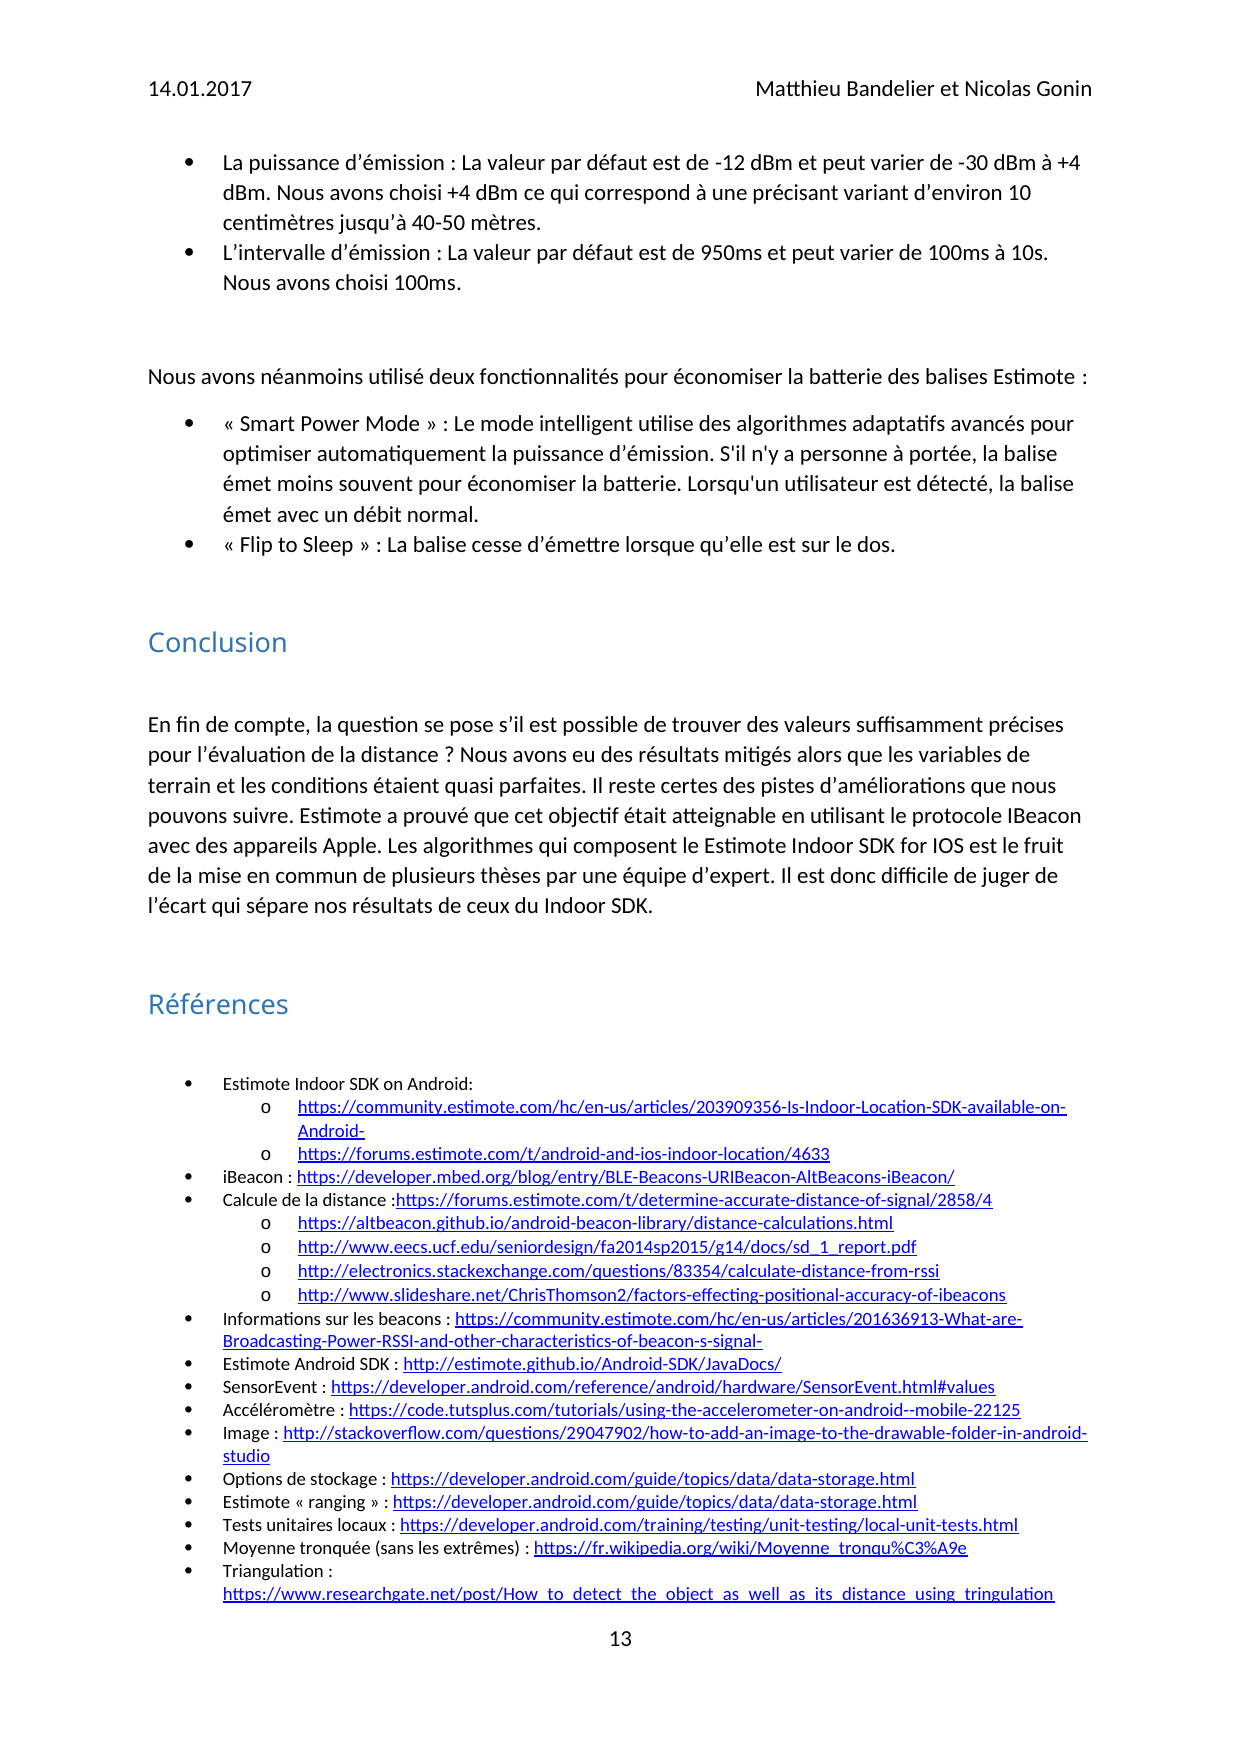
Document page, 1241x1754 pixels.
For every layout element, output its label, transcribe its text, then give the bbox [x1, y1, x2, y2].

list http://www.eecs.ucf.edu/seniordesign/fa2014sp2015/g14/docs/sd_1_report.pdf [260, 1235, 1093, 1259]
list Image : http://stackoverflow.com/questions/29047902/how-to-add-an-image-to-the-drawable-folder-in-android-studio [185, 1421, 1093, 1467]
list https://community.estimote.com/hc/en-us/articles/203909356-Is-Indoor-Location-SDK-available-on-Android- [260, 1095, 1093, 1142]
list La puissance d’émission : La valeur par défaut est de -12 dBm et peut varier de -30 dBm à +4 dBm. Nous avons choisi +4 dBm ce qui correspond à une précisant variant d’environ 10 centimètres jusqu’à 40-50 mètres. [185, 148, 1093, 236]
list Triangulation : https://www.researchgate.net/post/How_to_detect_the_object_as_well_as_its_distance_using_tringulation [185, 1559, 1093, 1605]
text Nous avons néanmoins utilisé deux fonctionnalités pour économiser la batterie des balises Estimote : [148, 362, 1093, 390]
list « Flip to Sleep » : La balise cesse d’émettre lorsque qu’elle est sur le dos. [185, 530, 1093, 558]
subtitle Références [148, 985, 1093, 1022]
list L’intervalle d’émission : La valeur par défaut est de 950ms et peut varier de 100ms à 10s. Nous avons choisi 100ms. [185, 238, 1093, 296]
list http://electronics.stackexchange.com/questions/83354/calculate-distance-from-rssi [260, 1259, 1093, 1283]
text En fin de compte, la question se pose s’il est possible de trouver des valeurs suffisamment précises pour l’évaluation de la distance ? Nous avons eu des résultats mitigés alors que les variables de terrain et les conditions étaient quasi parfaites. Il reste certes des pistes d’améliorations que nous pouvons suivre. Estimote a prouvé que cet objectif était atteignable en utilisant le protocole IBeacon avec des appareils Apple. Les algorithmes qui composent le Estimote Indoor SDK for IOS est le fruit de la mise en commun de plusieurs thèses par une équipe d’expert. Il est donc difficile de juger de l’écart qui sépare nos résultats de ceux du Indoor SDK. [148, 710, 1093, 919]
list Estimote Android SDK : http://estimote.github.io/Android-SDK/JavaDocs/ [185, 1353, 1093, 1376]
list https://forums.estimote.com/t/android-and-ios-indoor-location/4633 [260, 1142, 1093, 1166]
list Estimote « ranging » : https://developer.android.com/guide/topics/data/data-storage.html [185, 1490, 1093, 1513]
list https://altbeacon.github.io/android-beacon-library/distance-calculations.html [260, 1211, 1093, 1235]
list iBeacon : https://developer.mbed.org/blog/entry/BLE-Beacons-URIBeacon-AltBeacons-iBeacon/ [185, 1166, 1093, 1188]
list Moyenne tronquée (sans les extrêmes) : https://fr.wikipedia.org/wiki/Moyenne_tronqu%C3%A9e [185, 1536, 1093, 1559]
list Calcule de la distance :https://forums.estimote.com/t/determine-accurate-distance-of-signal/2858/4 [185, 1188, 1093, 1211]
list SensorEvent : https://developer.android.com/reference/android/hardware/SensorEvent.html#values [185, 1376, 1093, 1398]
list « Smart Power Mode » : Le mode intelligent utilise des algorithmes adaptatifs avancés pour optimiser automatiquement la puissance d’émission. S'il n'y a personne à portée, la balise émet moins souvent pour économiser la batterie. Lorsqu'un utilisateur est détecté, la balise émet avec un débit normal. [185, 409, 1093, 528]
subtitle Conclusion [148, 624, 1093, 661]
list http://www.slideshare.net/ChrisThomson2/factors-effecting-positional-accuracy-of-ibeacons [260, 1283, 1093, 1307]
list Accéléromètre : https://code.tutsplus.com/tutorials/using-the-accelerometer-on-android--mobile-22125 [185, 1398, 1093, 1421]
list Options de stockage : https://developer.android.com/guide/topics/data/data-storage.html [185, 1467, 1093, 1490]
list Informations sur les beacons : https://community.estimote.com/hc/en-us/articles/201636913-What-are-Broadcasting-Power-RSSI-and-other-characteristics-of-beacon-s-signal- [185, 1307, 1093, 1353]
list Estimote Indoor SDK on Android: [185, 1072, 1093, 1095]
list Tests unitaires locaux : https://developer.android.com/training/testing/unit-testing/local-unit-tests.html [185, 1513, 1093, 1536]
